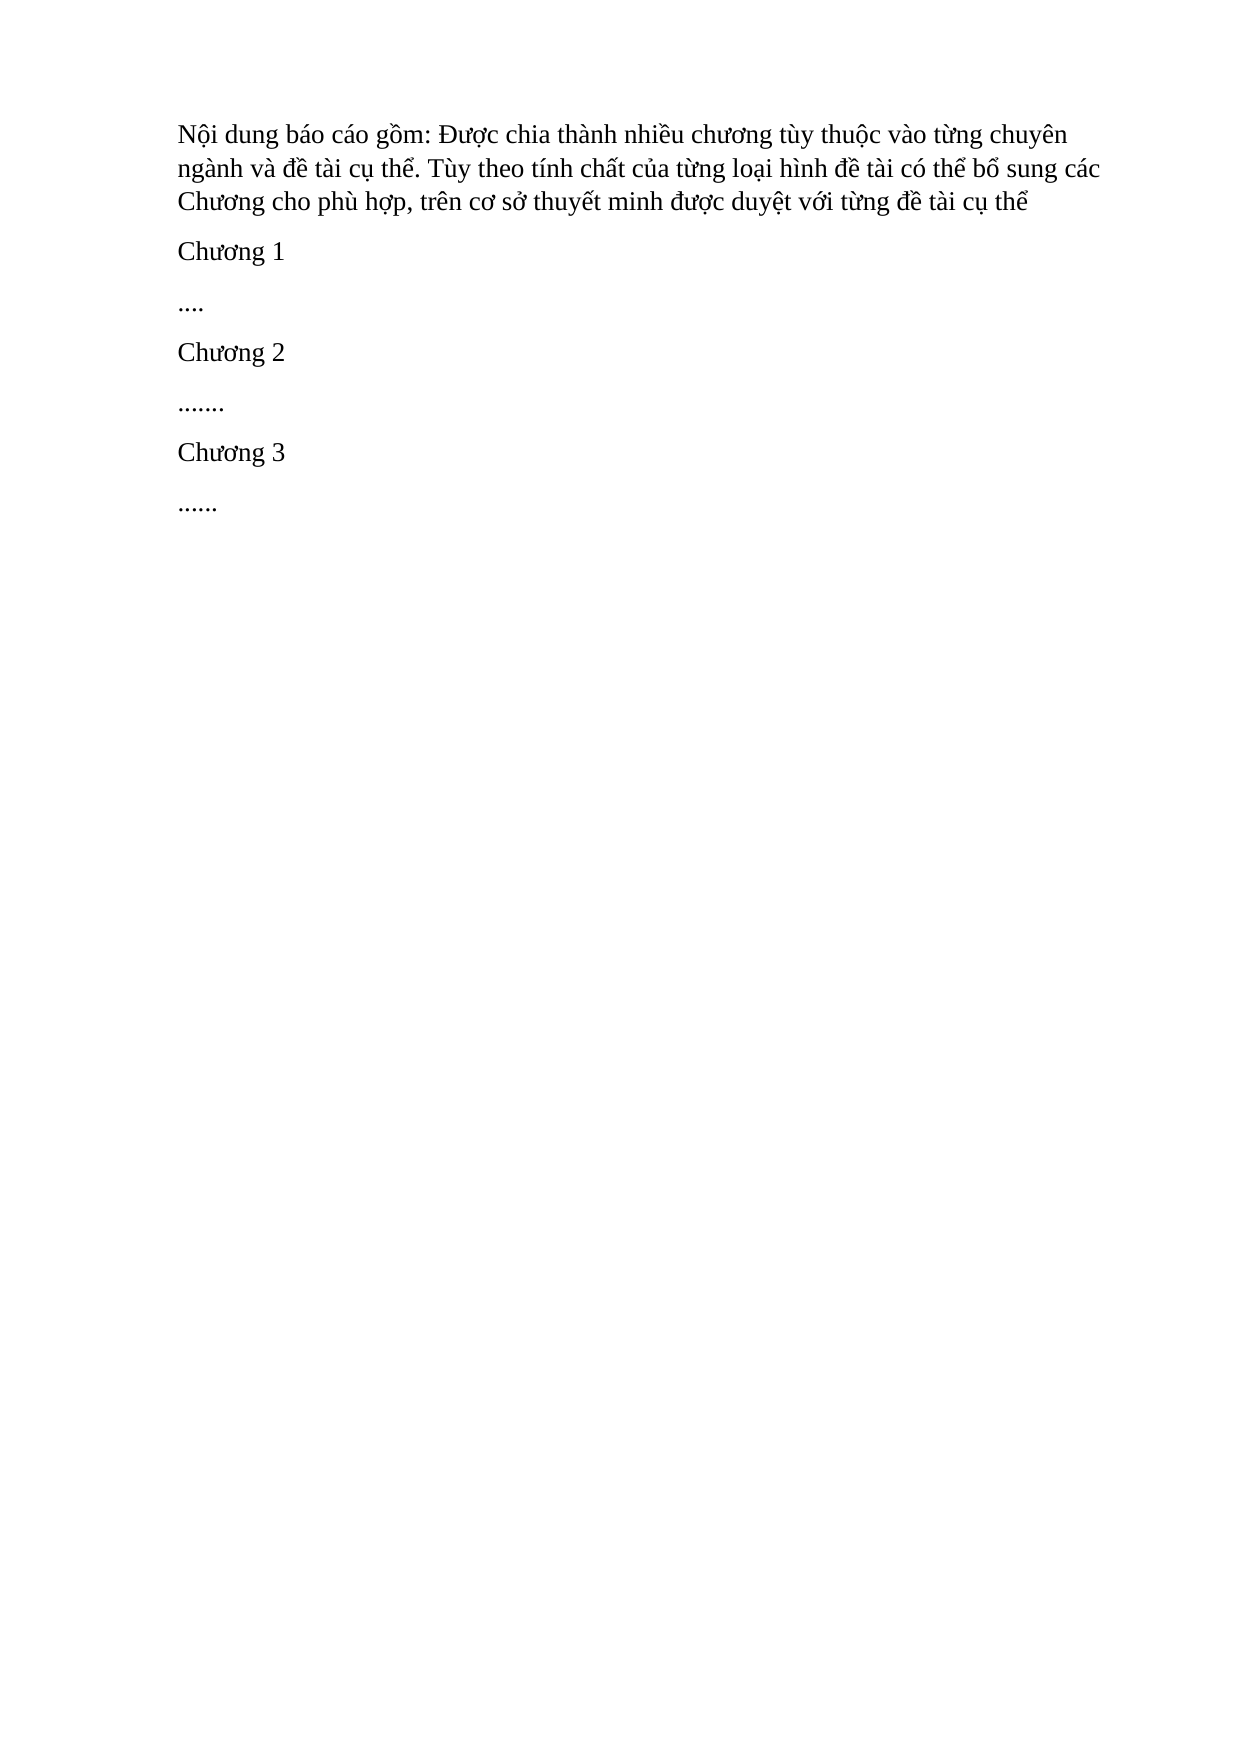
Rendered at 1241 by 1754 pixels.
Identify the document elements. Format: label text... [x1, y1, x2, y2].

text Nội dung báo cáo gồm: Được chia thành nhiều chương tùy thuộc vào từng chuyên ngành và đề tài cụ thể. Tùy theo tính chất của từng loại hình đề tài có thể bổ sung các Chương cho phù hợp, trên cơ sở thuyết minh được duyệt với từng đề tài cụ thể [177, 118, 1122, 216]
text ....... [177, 386, 1122, 417]
text Chương 2 [177, 336, 1122, 367]
text .... [177, 286, 1122, 317]
text Chương 3 [177, 436, 1122, 467]
text Chương 1 [177, 235, 1122, 267]
text ...... [177, 486, 1122, 518]
